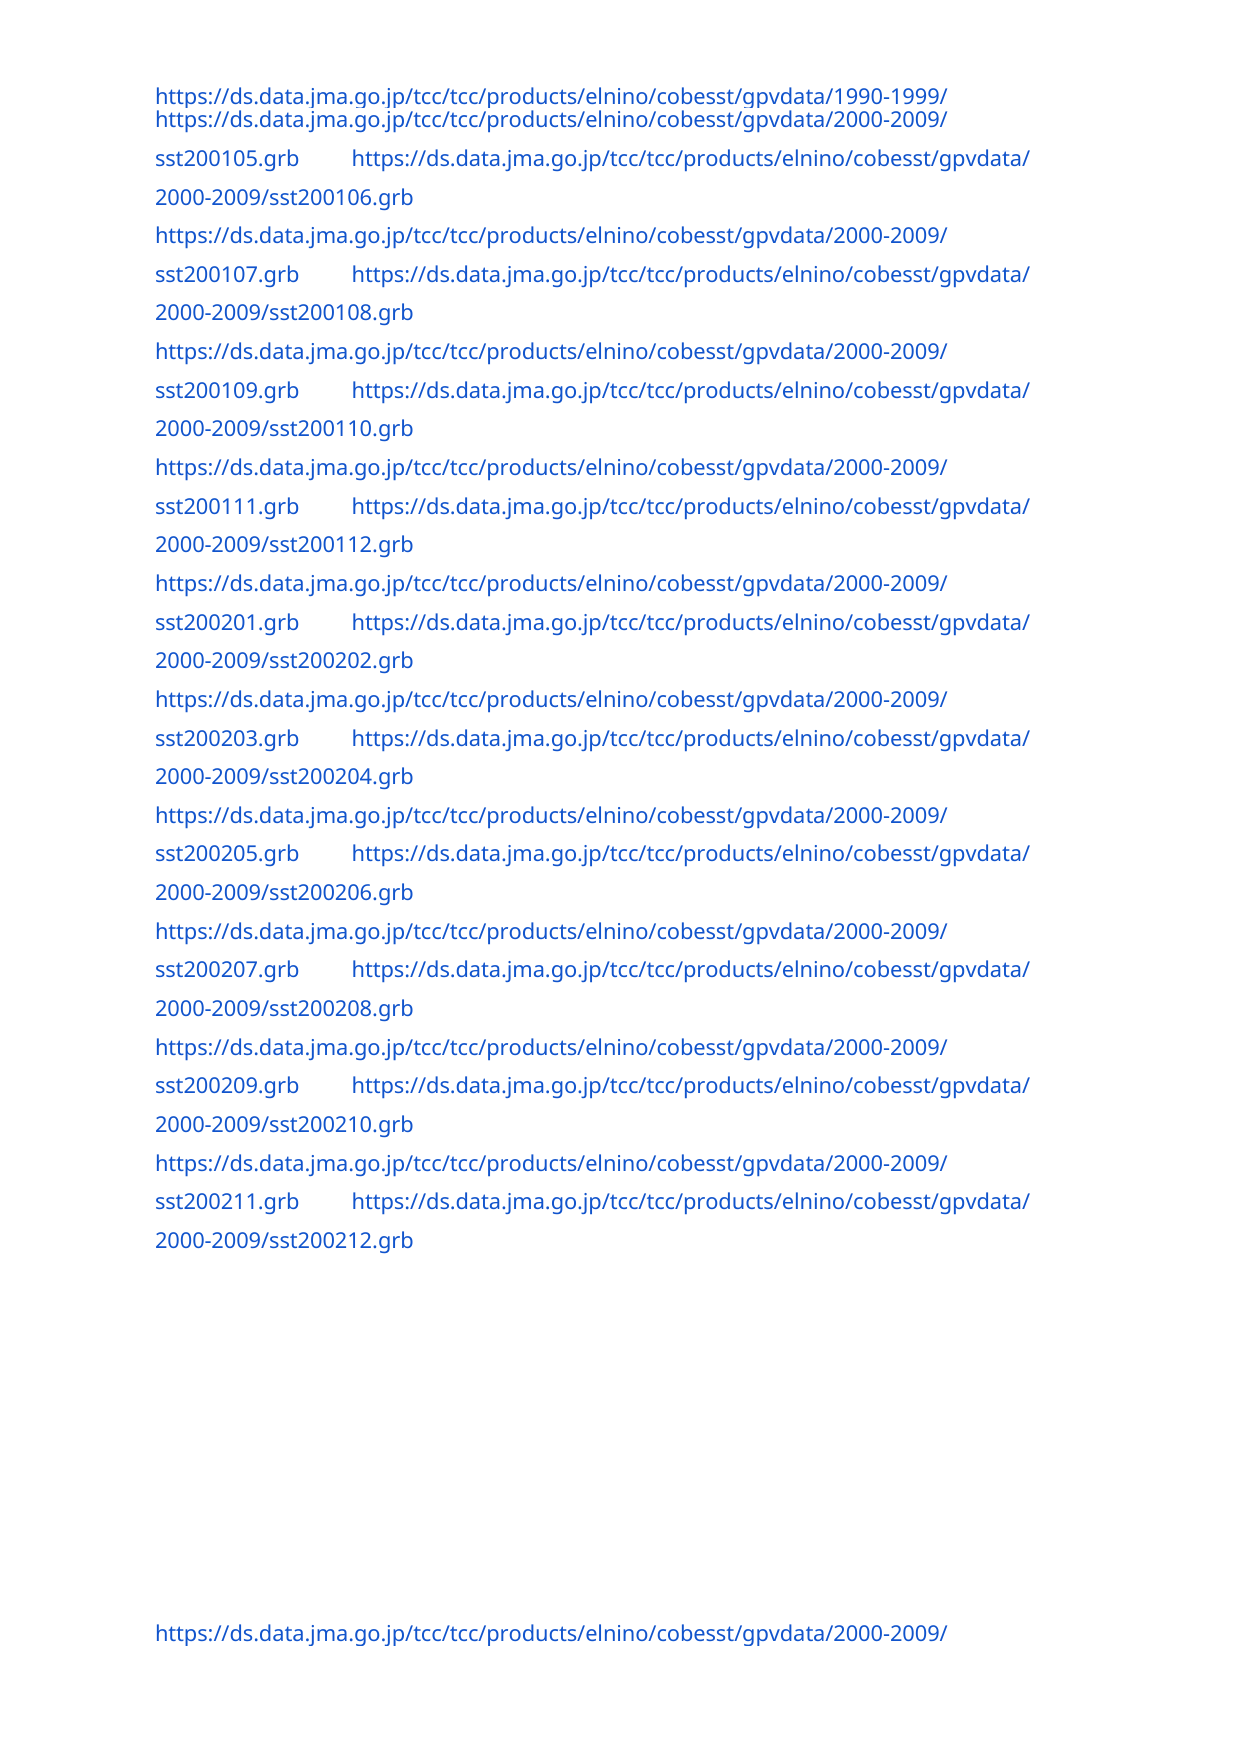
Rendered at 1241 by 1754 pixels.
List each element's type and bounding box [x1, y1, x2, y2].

text [155, 104, 1030, 1255]
